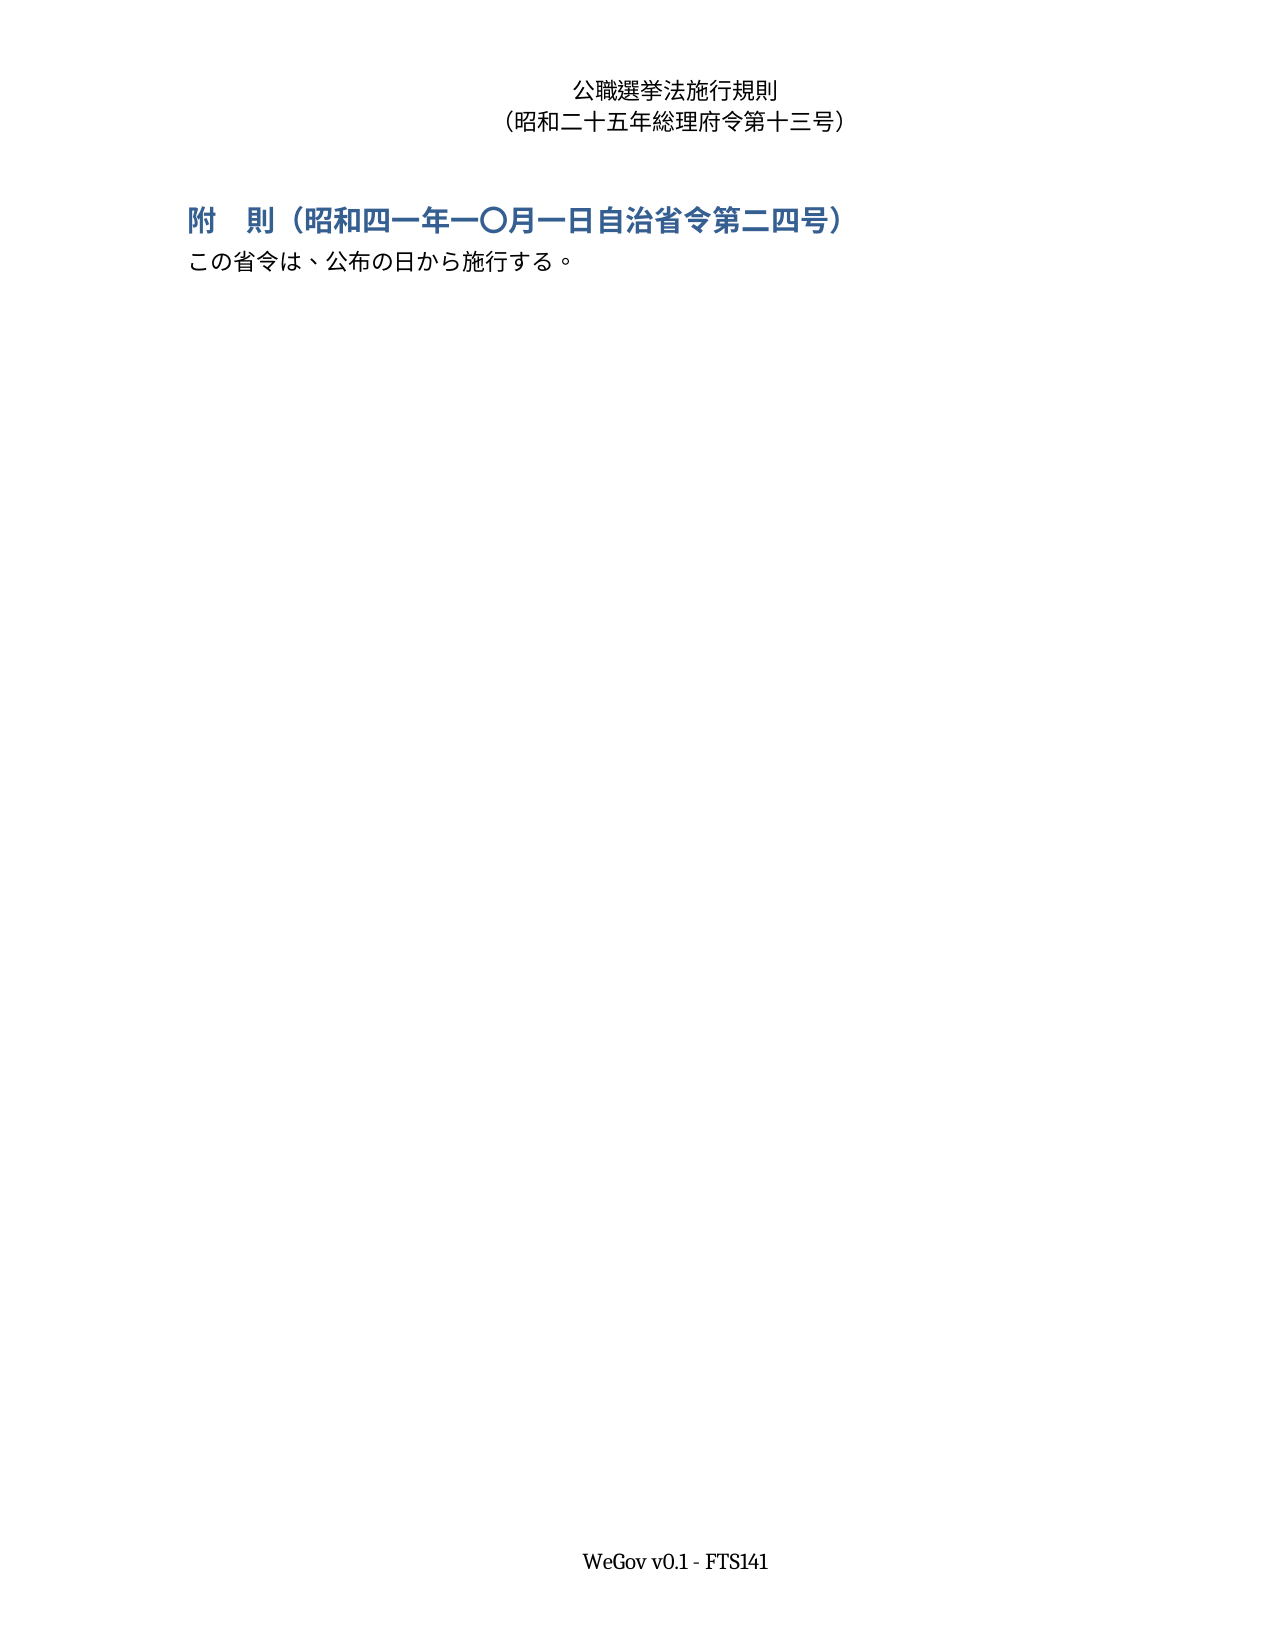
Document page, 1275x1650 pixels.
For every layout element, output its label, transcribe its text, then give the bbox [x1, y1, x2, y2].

text この省令は、公布の日から施行する。 [187, 246, 1087, 277]
subtitle 附 則（昭和四一年一〇月一日自治省令第二四号） [187, 200, 1087, 240]
